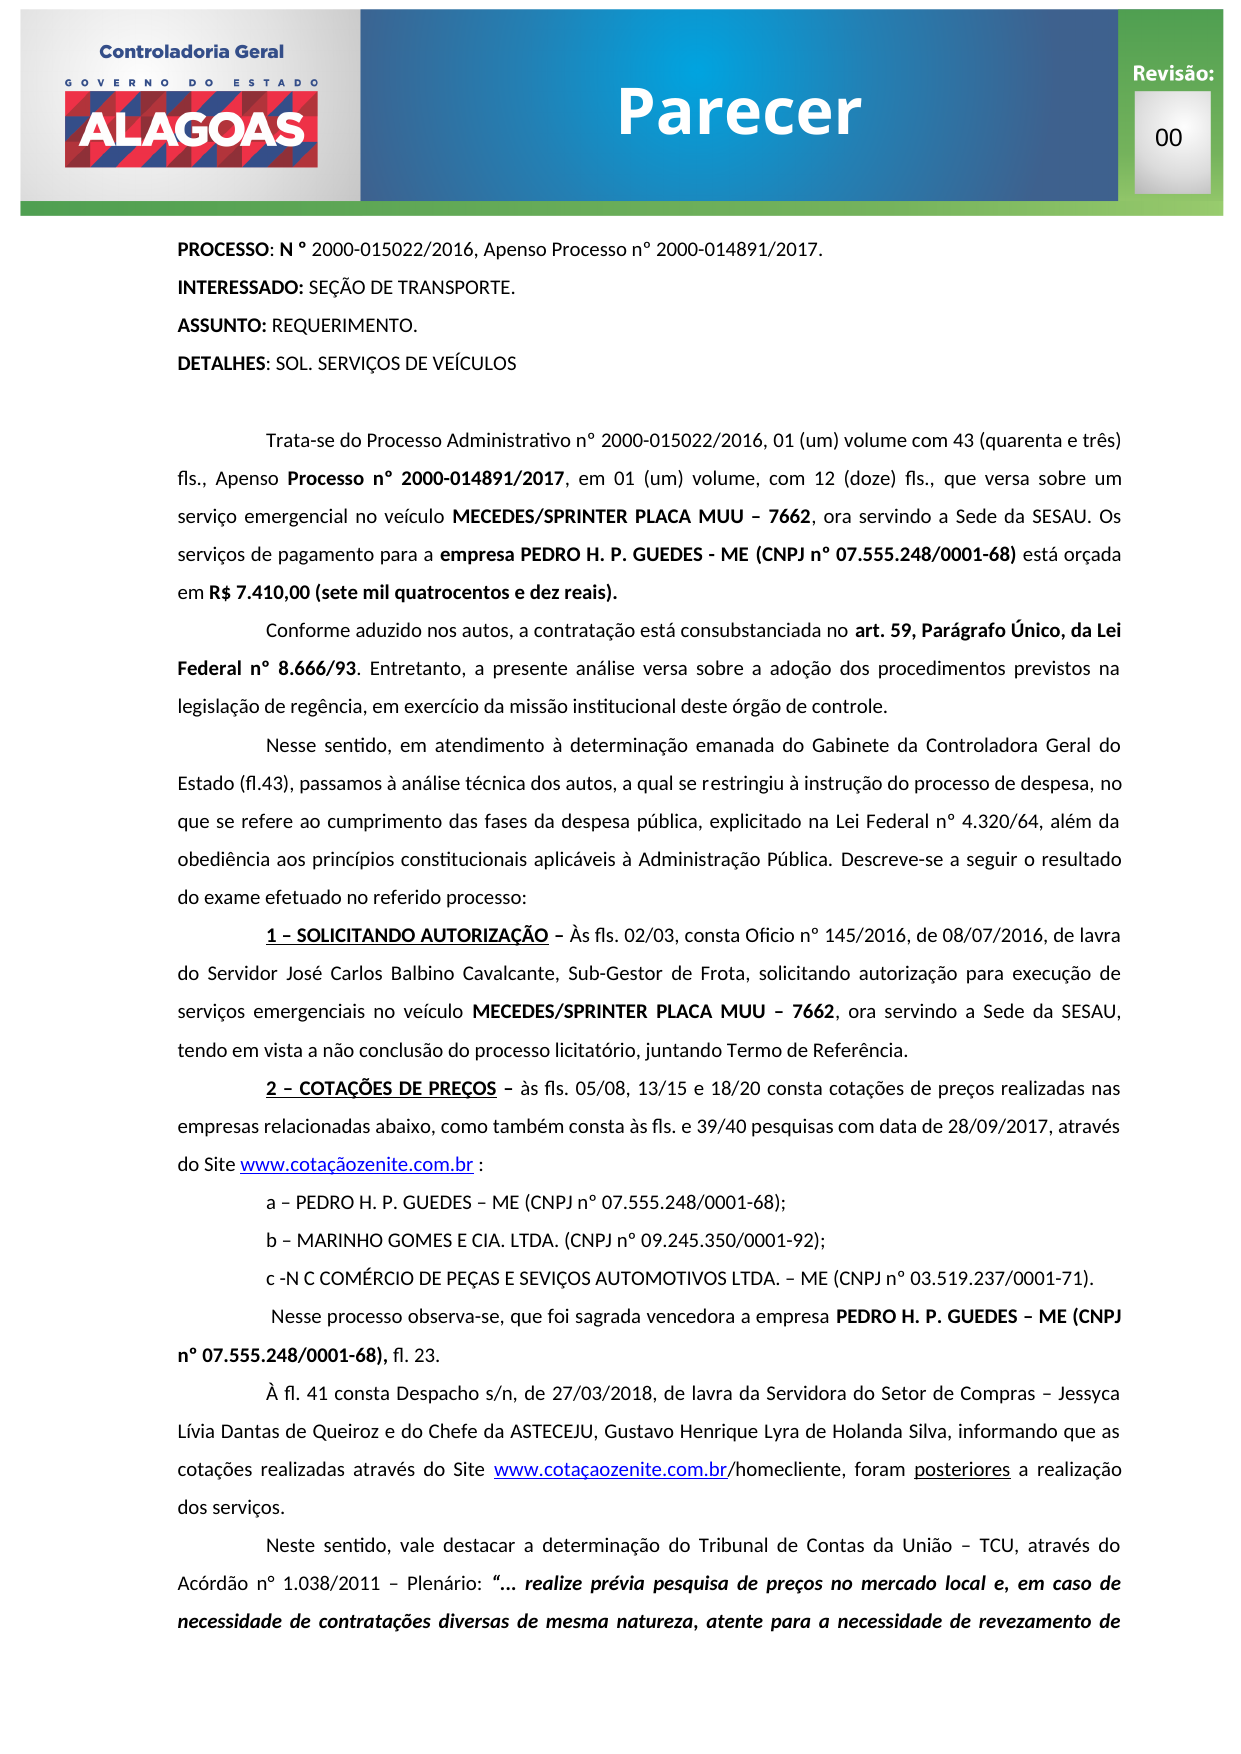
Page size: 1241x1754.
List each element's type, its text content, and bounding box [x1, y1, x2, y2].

text ASSUNTO: REQUERIMENTO. [177, 312, 1122, 338]
text INTERESSADO: SEÇÃO DE TRANSPORTE. [177, 274, 1122, 300]
text 2 – COTAÇÕES DE PREÇOS – às fls. 05/08, 13/15 e 18/20 consta cotações de preços realizadas nas empresas relacionadas abaixo, como também consta às fls. e 39/40 pesquisas com data de 28/09/2017, através do Site www.cotaçãozenite.com.br : [177, 1075, 1122, 1177]
text À fl. 41 consta Despacho s/n, de 27/03/2018, de lavra da Servidora do Setor de Compras – Jessyca Lívia Dantas de Queiroz e do Chefe da ASTECEJU, Gustavo Henrique Lyra de Holanda Silva, informando que as cotações realizadas através do Site www.cotaçaozenite.com.br/homecliente, foram posteriores a realização dos serviços. [177, 1380, 1122, 1520]
text b – MARINHO GOMES E CIA. LTDA. (CNPJ nº 09.245.350/0001-92); [266, 1227, 1122, 1253]
picture [20, 9, 1224, 216]
text Trata-se do Processo Administrativo nº 2000-015022/2016, 01 (um) volume com 43 (quarenta e três) fls., Apenso Processo nº 2000-014891/2017, em 01 (um) volume, com 12 (doze) fls., que versa sobre um serviço emergencial no veículo MECEDES/SPRINTER PLACA MUU – 7662, ora servindo a Sede da SESAU. Os serviços de pagamento para a empresa PEDRO H. P. GUEDES - ME (CNPJ nº 07.555.248/0001-68) está orçada em R$ 7.410,00 (sete mil quatrocentos e dez reais). [177, 427, 1122, 605]
text Nesse processo observa-se, que foi sagrada vencedora a empresa PEDRO H. P. GUEDES – ME (CNPJ nº 07.555.248/0001-68), fl. 23. [177, 1304, 1122, 1367]
text DETALHES: SOL. SERVIÇOS DE VEÍCULOS [177, 351, 1122, 376]
text Conforme aduzido nos autos, a contratação está consubstanciada no art. 59, Parágrafo Único, da Lei Federal nº 8.666/93. Entretanto, a presente análise versa sobre a adoção dos procedimentos previstos na legislação de regência, em exercício da missão institucional deste órgão de controle. [177, 617, 1122, 719]
text c -N C COMÉRCIO DE PEÇAS E SEVIÇOS AUTOMOTIVOS LTDA. – ME (CNPJ nº 03.519.237/0001-71). [266, 1266, 1122, 1291]
text PROCESSO: N º 2000-015022/2016, Apenso Processo nº 2000-014891/2017. [177, 236, 1122, 262]
text Nesse sentido, em atendimento à determinação emanada do Gabinete da Controladora Geral do Estado (fl.43), passamos à análise técnica dos autos, a qual se restringiu à instrução do processo de despesa, no que se refere ao cumprimento das fases da despesa pública, explicitado na Lei Federal nº 4.320/64, além da obediência aos princípios constitucionais aplicáveis à Administração Pública. Descreve-se a seguir o resultado do exame efetuado no referido processo: [177, 732, 1122, 910]
text a – PEDRO H. P. GUEDES – ME (CNPJ nº 07.555.248/0001-68); [266, 1189, 1122, 1215]
text 1 – SOLICITANDO AUTORIZAÇÃO – Às fls. 02/03, consta Oficio nº 145/2016, de 08/07/2016, de lavra do Servidor José Carlos Balbino Cavalcante, Sub-Gestor de Frota, solicitando autorização para execução de serviços emergenciais no veículo MECEDES/SPRINTER PLACA MUU – 7662, ora servindo a Sede da SESAU, tendo em vista a não conclusão do processo licitatório, juntando Termo de Referência. [177, 922, 1122, 1062]
